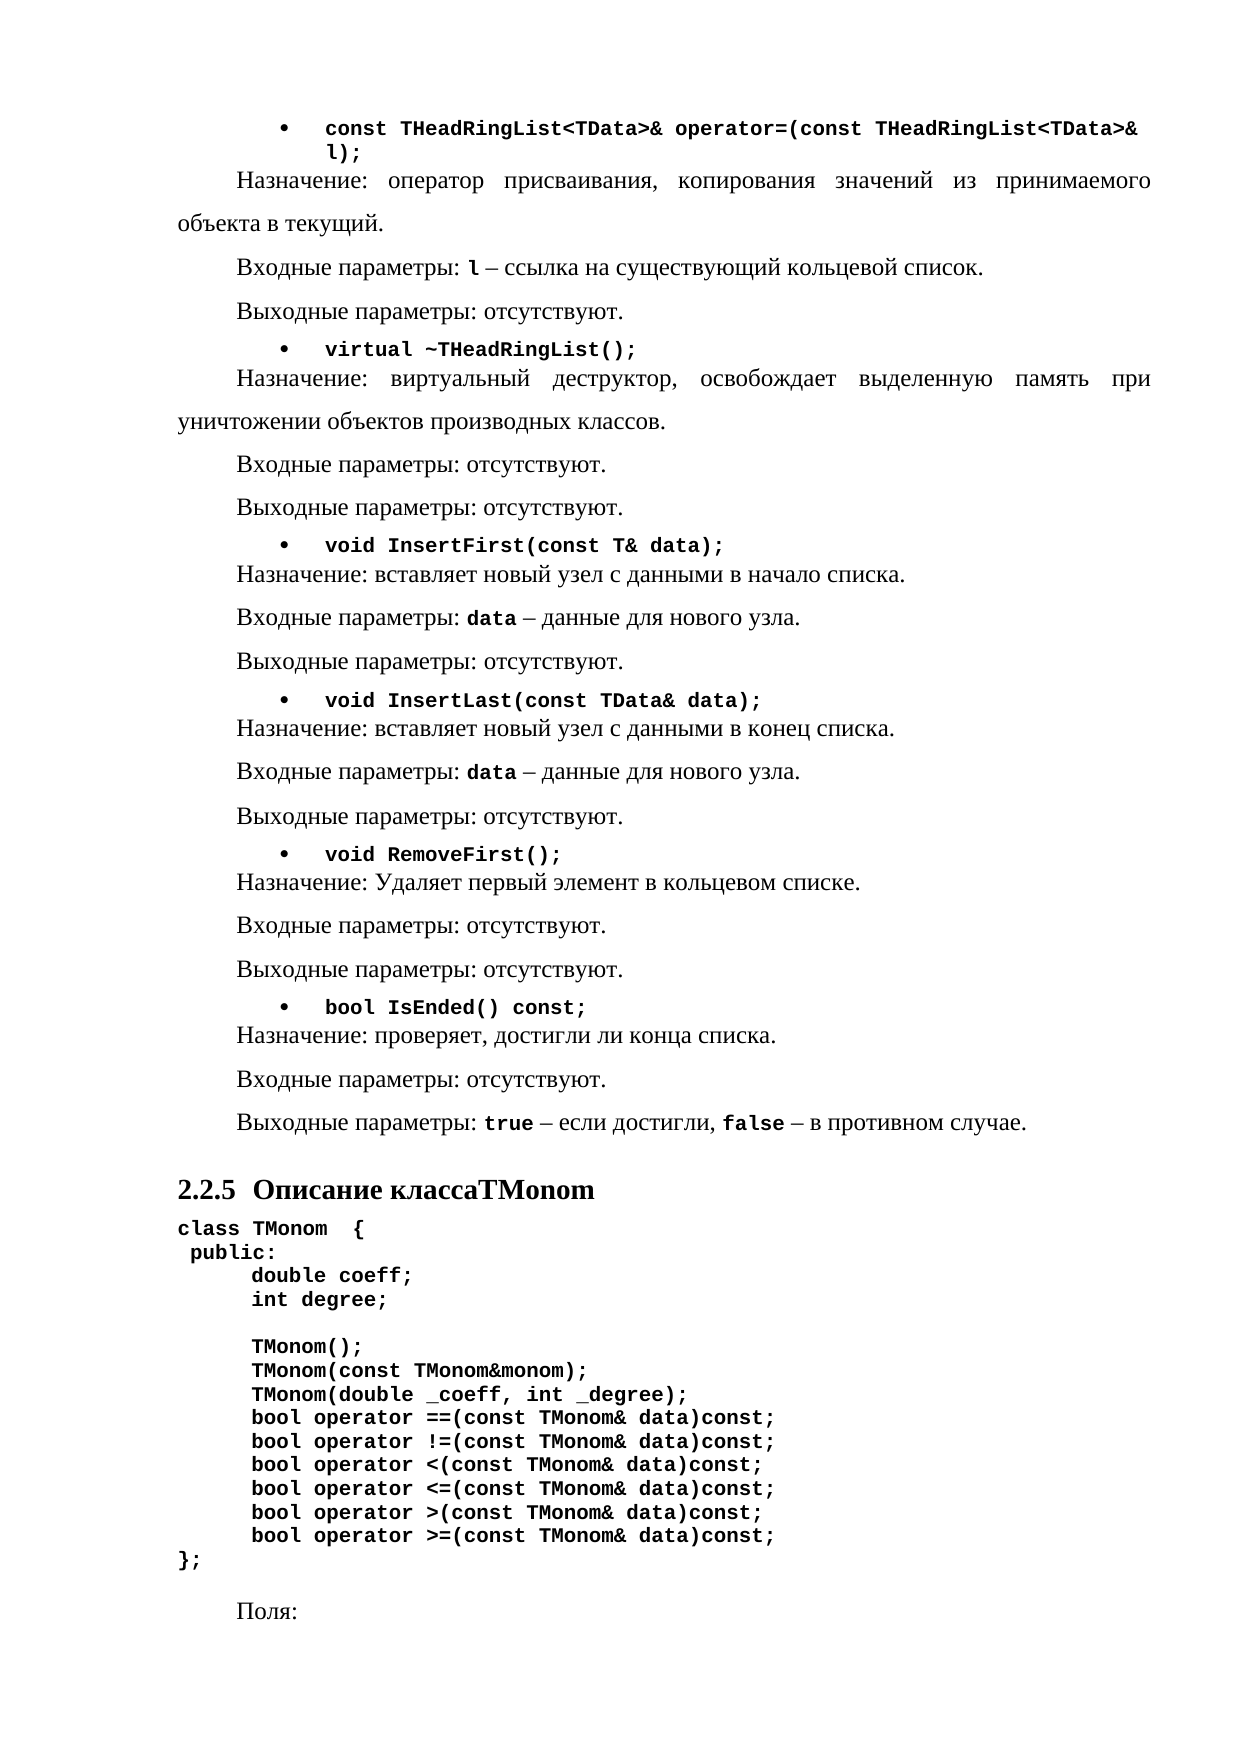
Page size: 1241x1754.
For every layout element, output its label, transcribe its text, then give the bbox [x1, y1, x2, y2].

text bool operator >=(const TMonom& data)const; [177, 1525, 1152, 1549]
text TMonom(double _coeff, int _degree); [177, 1383, 1152, 1407]
text Выходные параметры: отсутствуют. [177, 296, 1152, 325]
list void InsertFirst(const T& data); [281, 535, 1152, 559]
text Входные параметры: отсутствуют. [177, 449, 1152, 478]
subtitle Описание классаTMonom [177, 1172, 1152, 1206]
text Назначение: вставляет новый узел с данными в конец списка. [177, 713, 1152, 742]
text Выходные параметры: true – если достигли, false – в противном случае. [177, 1107, 1152, 1136]
text Входные параметры: отсутствуют. [177, 911, 1152, 939]
text public: [177, 1242, 1152, 1265]
text Выходные параметры: отсутствуют. [177, 954, 1152, 982]
list virtual ~THeadRingList(); [281, 339, 1152, 363]
text int degree; [177, 1289, 1152, 1313]
text Назначение: Удаляет первый элемент в кольцевом списке. [177, 867, 1152, 896]
text Выходные параметры: отсутствуют. [177, 492, 1152, 521]
text }; [177, 1549, 1152, 1573]
text Входные параметры: l – ссылка на существующий кольцевой список. [177, 252, 1152, 281]
text Входные параметры: data – данные для нового узла. [177, 602, 1152, 632]
text bool operator <=(const TMonom& data)const; [177, 1478, 1152, 1502]
text double coeff; [177, 1265, 1152, 1289]
text bool operator !=(const TMonom& data)const; [177, 1431, 1152, 1454]
text Назначение: вставляет новый узел с данными в начало списка. [177, 559, 1152, 588]
text Назначение: виртуальный деструктор, освобождает выделенную память при уничтожении объектов производных классов. [177, 363, 1152, 435]
text Назначение: проверяет, достигли ли конца списка. [177, 1021, 1152, 1049]
list bool IsEnded() const; [281, 997, 1152, 1021]
list void InsertLast(const TData& data); [281, 689, 1152, 713]
text TMonom(const TMonom&monom); [177, 1360, 1152, 1383]
text Входные параметры: data – данные для нового узла. [177, 756, 1152, 786]
text TMonom(); [177, 1336, 1152, 1360]
text Поля: [177, 1596, 1152, 1625]
text class TMonom { [177, 1218, 1152, 1242]
text bool operator <(const TMonom& data)const; [177, 1454, 1152, 1478]
text Выходные параметры: отсутствуют. [177, 801, 1152, 829]
text Входные параметры: отсутствуют. [177, 1064, 1152, 1092]
text Назначение: оператор присваивания, копирования значений из принимаемого объекта в текущий. [177, 165, 1152, 237]
text Выходные параметры: отсутствуют. [177, 646, 1152, 675]
text bool operator ==(const TMonom& data)const; [177, 1407, 1152, 1431]
list const THeadRingList<TData>& operator=(const THeadRingList<TData>& l); [281, 118, 1152, 165]
text bool operator >(const TMonom& data)const; [177, 1502, 1152, 1525]
list void RemoveFirst(); [281, 844, 1152, 867]
